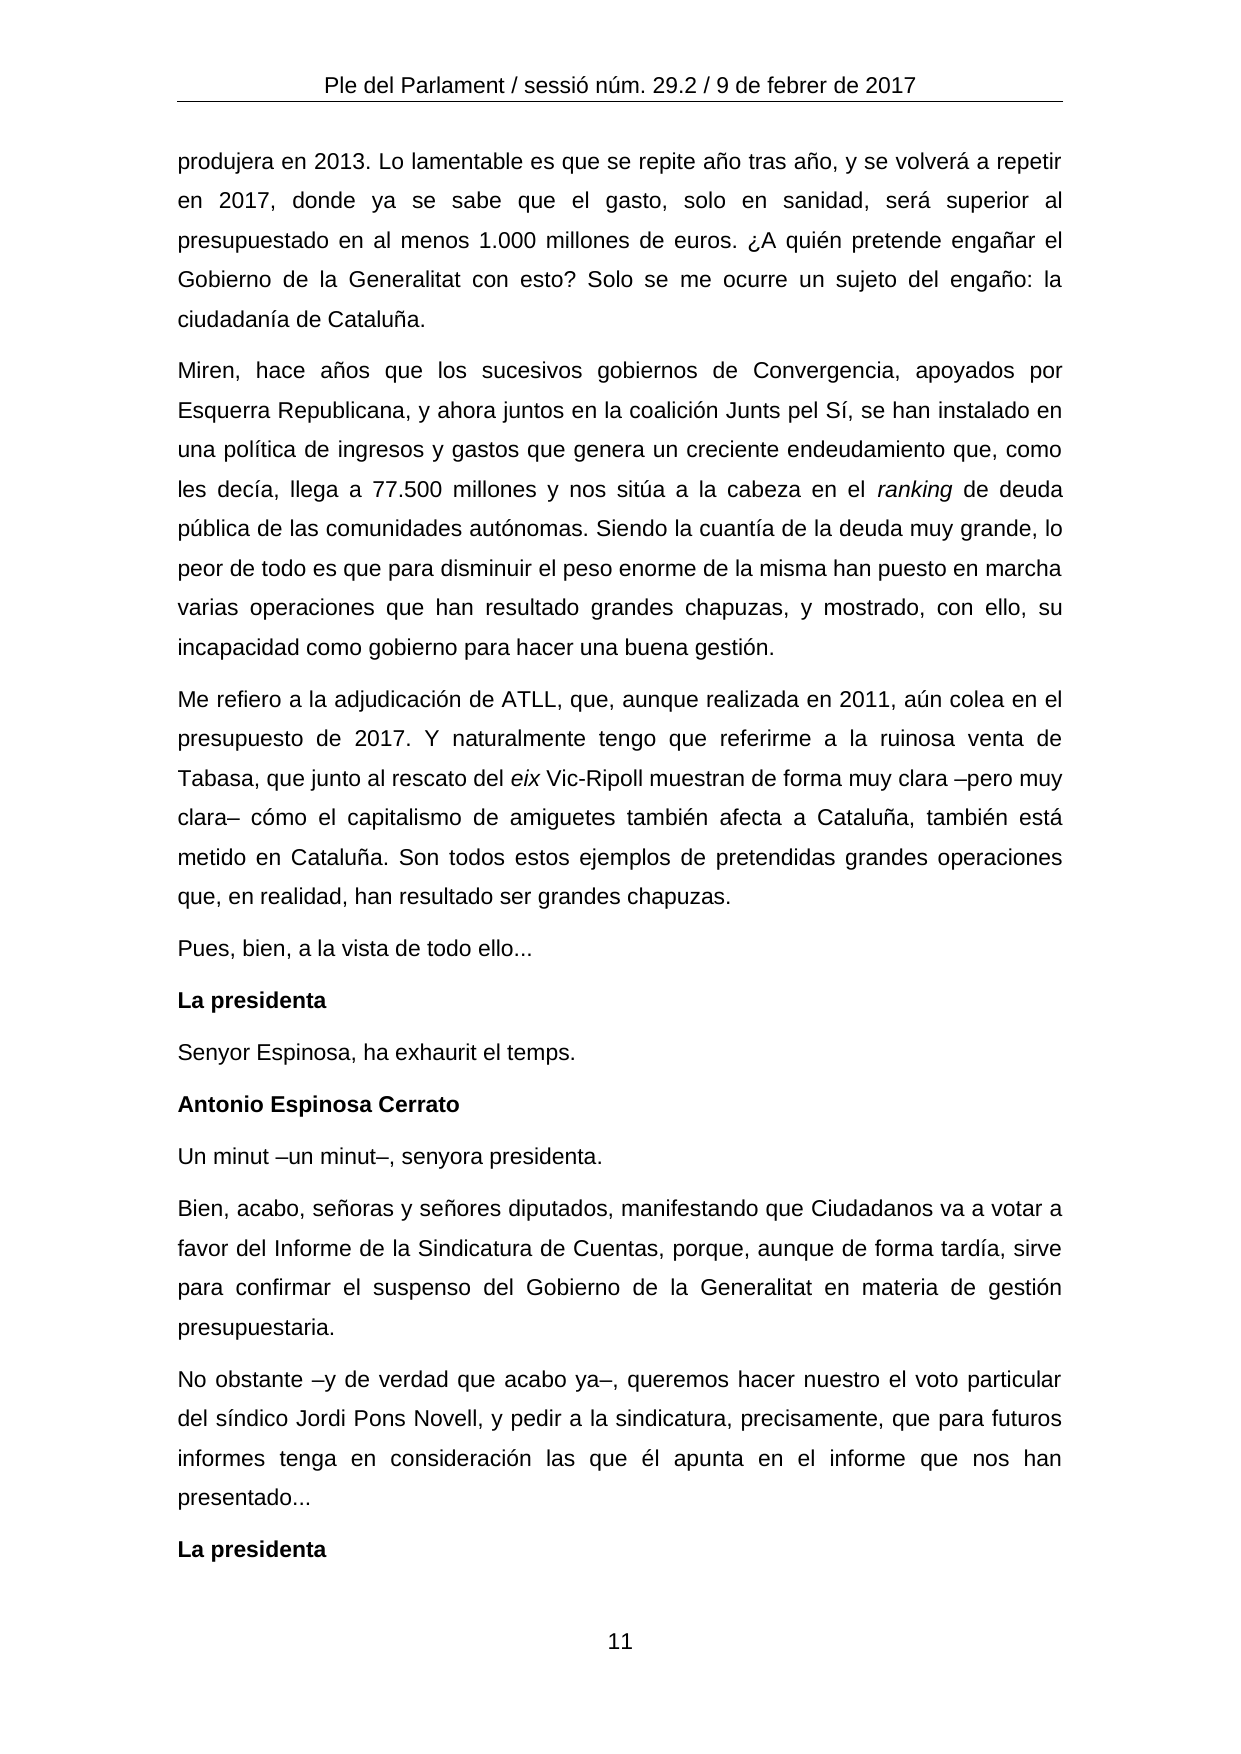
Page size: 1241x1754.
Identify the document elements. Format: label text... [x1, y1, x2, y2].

text Un minut –un minut–, senyora presidenta. [177, 1143, 1063, 1169]
text La presidenta [177, 987, 1063, 1013]
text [177, 148, 1063, 332]
text Miren, hace años que los sucesivos gobiernos de Convergencia, apoyados por Esquerra Republicana, y ahora juntos en la coalición Junts pel Sí, se han instalado en una política de ingresos y gastos que genera un creciente endeudamiento que, como les decía, llega a 77.500 millones y nos sitúa a la cabeza en el ranking de deuda pública de las comunidades autónomas. Siendo la cuantía de la deuda muy grande, lo peor de todo es que para disminuir el peso enorme de la misma han puesto en marcha varias operaciones que han resultado grandes chapuzas, y mostrado, con ello, su incapacidad como gobierno para hacer una buena gestión. [177, 357, 1063, 660]
text Pues, bien, a la vista de todo ello... [177, 935, 1063, 962]
text Me refiero a la adjudicación de ATLL, que, aunque realizada en 2011, aún colea en el presupuesto de 2017. Y naturalmente tengo que referirme a la ruinosa venta de Tabasa, que junto al rescato del eix Vic-Ripoll muestran de forma muy clara –pero muy clara– cómo el capitalismo de amiguetes también afecta a Cataluña, también está metido en Cataluña. Son todos estos ejemplos de pretendidas grandes operaciones que, en realidad, han resultado ser grandes chapuzas. [177, 686, 1063, 909]
text Senyor Espinosa, ha exhaurit el temps. [177, 1039, 1063, 1066]
text Antonio Espinosa Cerrato [177, 1091, 1063, 1117]
text Bien, acabo, señoras y señores diputados, manifestando que Ciudadanos va a votar a favor del Informe de la Sindicatura de Cuentas, porque, aunque de forma tardía, sirve para confirmar el suspenso del Gobierno de la Generalitat en materia de gestión presupuestaria. [177, 1195, 1063, 1340]
text La presidenta [177, 1536, 1063, 1562]
text No obstante –y de verdad que acabo ya–, queremos hacer nuestro el voto particular del síndico Jordi Pons Novell, y pedir a la sindicatura, precisamente, que para futuros informes tenga en consideración las que él apunta en el informe que nos han presentado... [177, 1366, 1063, 1510]
